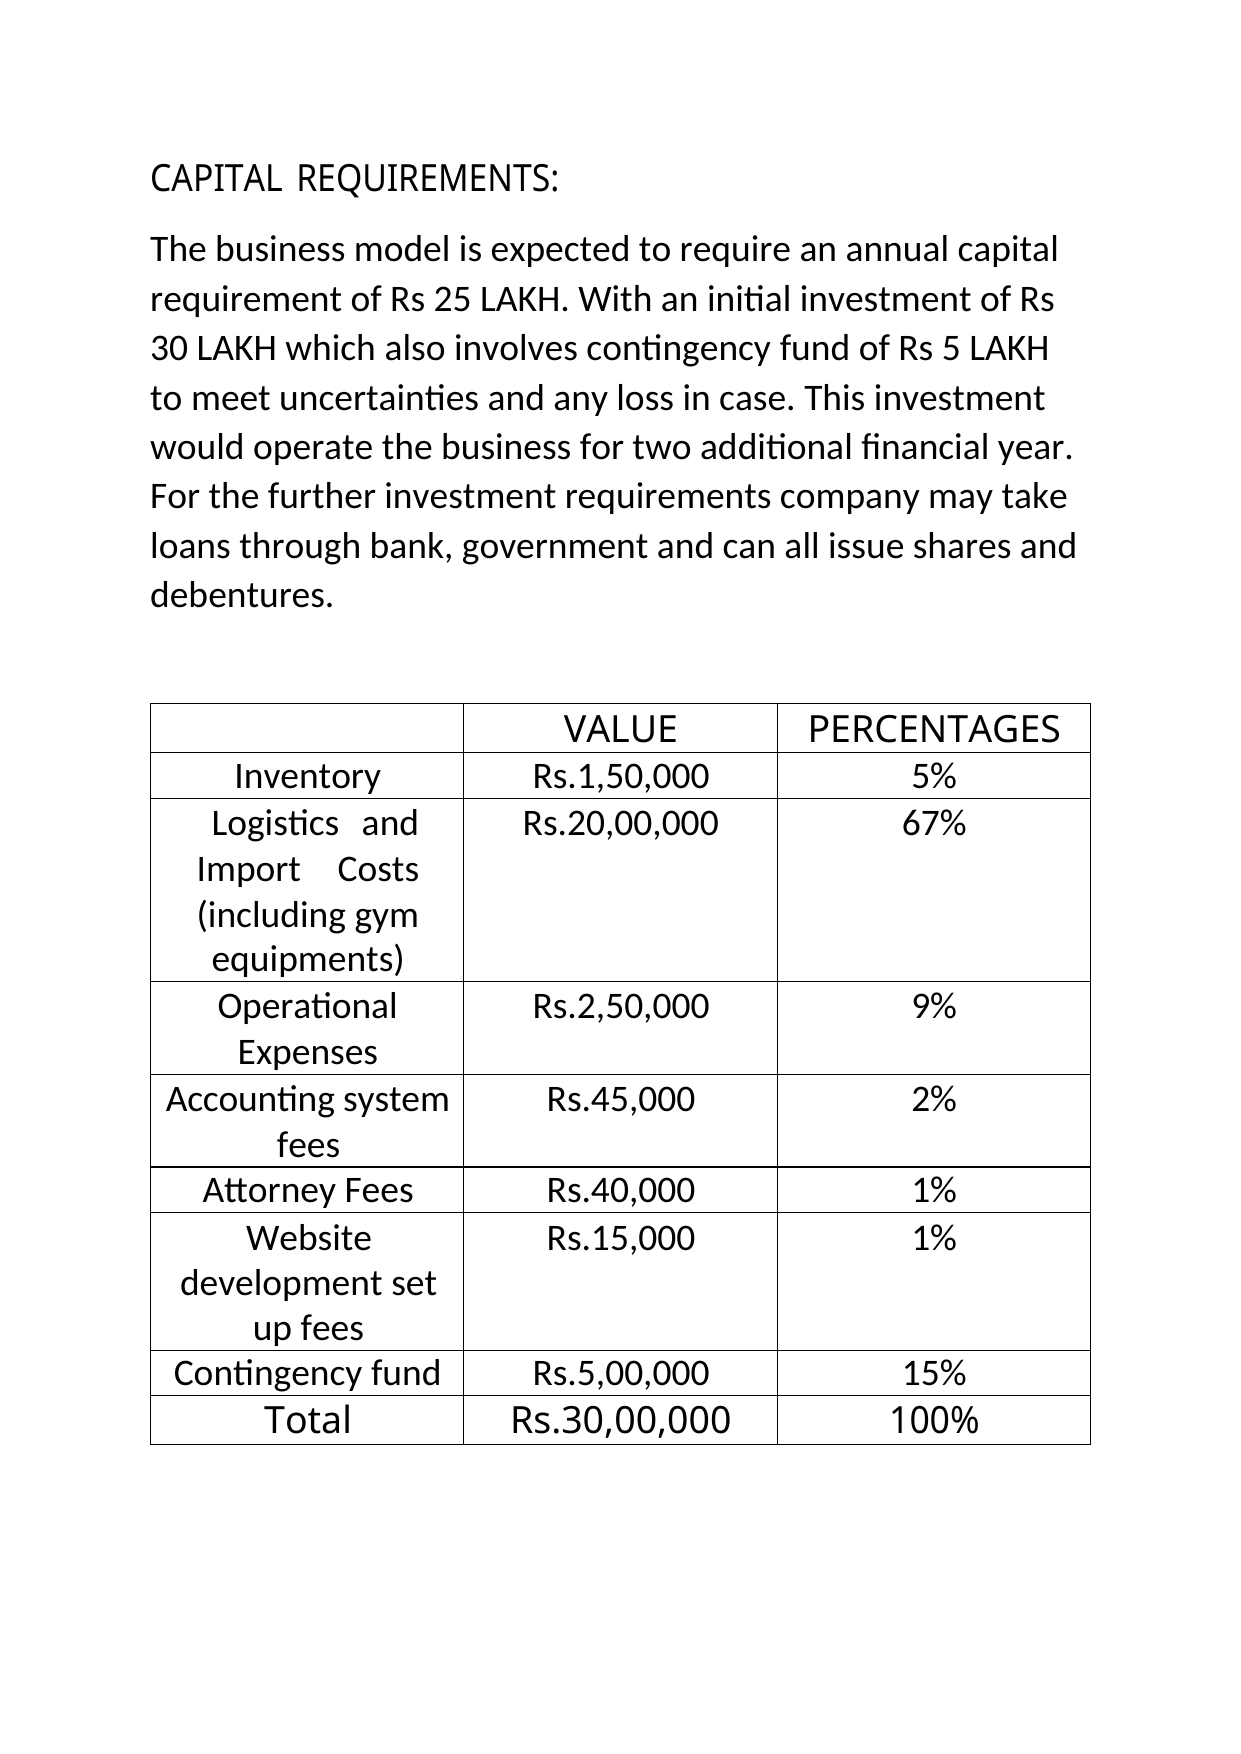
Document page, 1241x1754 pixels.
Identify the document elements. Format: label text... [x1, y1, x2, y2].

table_cell 1% [778, 1213, 1090, 1350]
table_cell Logistics and Import Costs (including gym equipments) [151, 799, 463, 981]
table_cell Rs.1,50,000 [464, 753, 777, 798]
table_cell Rs.40,000 [464, 1168, 777, 1212]
table_cell Rs.2,50,000 [464, 982, 777, 1074]
table_cell Contingency fund [151, 1351, 463, 1395]
table_header [151, 704, 463, 752]
text CAPITAL REQUIREMENTS: [150, 151, 1151, 202]
text The business model is expected to require an annual capital requirement of Rs 25 LAKH. With an initial investment of Rs 30 LAKH which also involves contingency fund of Rs 5 LAKH to meet uncertainties and any loss in case. This investment would operate the business for two additional financial year. For the further investment requirements company may take loans through bank, government and can all issue shares and debentures. [150, 225, 1088, 617]
table_header PERCENTAGES [778, 704, 1090, 752]
table_cell 100% [778, 1396, 1090, 1444]
table_cell Attorney Fees [151, 1168, 463, 1212]
table_cell Rs.45,000 [464, 1075, 777, 1166]
table_cell 1% [778, 1168, 1090, 1212]
table_cell 2% [778, 1075, 1090, 1166]
table_cell Rs.20,00,000 [464, 799, 777, 981]
table_cell 9% [778, 982, 1090, 1074]
table_cell 15% [778, 1351, 1090, 1395]
table_cell Inventory [151, 753, 463, 798]
table_cell Rs.30,00,000 [464, 1396, 777, 1444]
table_cell Accounting system fees [151, 1075, 463, 1166]
table_cell Total [151, 1396, 463, 1444]
table_cell Website development set up fees [151, 1213, 463, 1350]
table_header VALUE [464, 704, 777, 752]
table_cell Operational Expenses [151, 982, 463, 1074]
table_cell Rs.15,000 [464, 1213, 777, 1350]
table_cell 5% [778, 753, 1090, 798]
table_cell 67% [778, 799, 1090, 981]
table_cell Rs.5,00,000 [464, 1351, 777, 1395]
